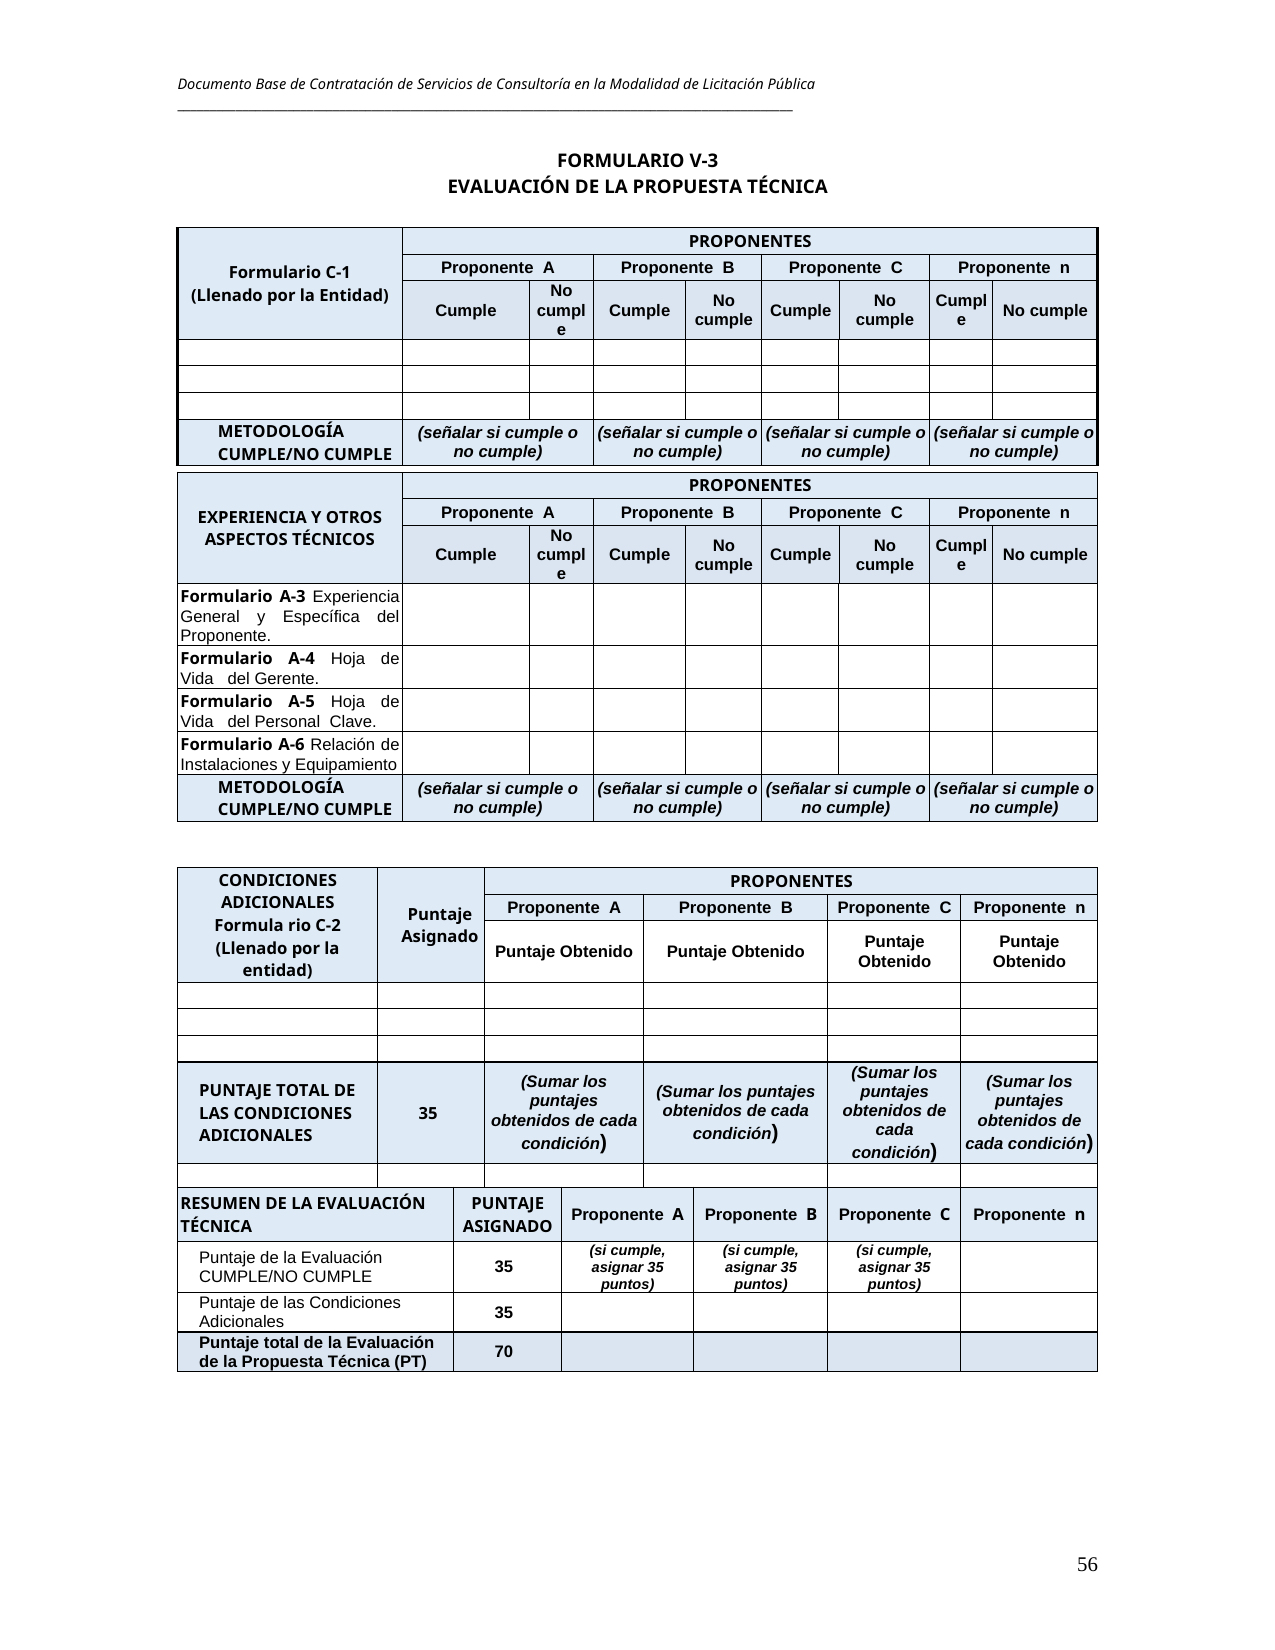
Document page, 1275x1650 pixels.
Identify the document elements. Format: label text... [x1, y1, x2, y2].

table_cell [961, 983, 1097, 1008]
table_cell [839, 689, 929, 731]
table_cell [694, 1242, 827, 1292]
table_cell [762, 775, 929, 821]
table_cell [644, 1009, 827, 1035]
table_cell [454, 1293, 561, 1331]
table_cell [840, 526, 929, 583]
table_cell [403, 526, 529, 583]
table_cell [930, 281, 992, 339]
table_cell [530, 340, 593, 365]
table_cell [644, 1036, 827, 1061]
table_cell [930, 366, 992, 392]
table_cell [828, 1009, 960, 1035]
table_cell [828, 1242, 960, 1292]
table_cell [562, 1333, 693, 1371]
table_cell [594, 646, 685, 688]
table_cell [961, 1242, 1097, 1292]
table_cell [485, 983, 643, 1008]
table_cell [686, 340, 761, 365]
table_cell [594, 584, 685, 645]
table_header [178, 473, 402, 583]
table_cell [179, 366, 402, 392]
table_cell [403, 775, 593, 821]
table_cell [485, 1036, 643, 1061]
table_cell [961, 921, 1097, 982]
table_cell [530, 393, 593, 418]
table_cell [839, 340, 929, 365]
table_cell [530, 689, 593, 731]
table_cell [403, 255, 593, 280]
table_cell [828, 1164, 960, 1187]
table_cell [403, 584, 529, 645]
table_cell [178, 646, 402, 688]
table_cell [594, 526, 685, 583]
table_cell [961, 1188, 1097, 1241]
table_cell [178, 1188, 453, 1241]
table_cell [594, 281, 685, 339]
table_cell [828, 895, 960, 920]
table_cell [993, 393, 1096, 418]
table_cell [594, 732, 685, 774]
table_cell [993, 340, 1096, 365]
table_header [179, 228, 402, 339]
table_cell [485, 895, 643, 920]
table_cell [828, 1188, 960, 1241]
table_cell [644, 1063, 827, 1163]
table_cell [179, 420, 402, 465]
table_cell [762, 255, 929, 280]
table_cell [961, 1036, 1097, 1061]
text FORMULARIO V-3 [177, 148, 1098, 173]
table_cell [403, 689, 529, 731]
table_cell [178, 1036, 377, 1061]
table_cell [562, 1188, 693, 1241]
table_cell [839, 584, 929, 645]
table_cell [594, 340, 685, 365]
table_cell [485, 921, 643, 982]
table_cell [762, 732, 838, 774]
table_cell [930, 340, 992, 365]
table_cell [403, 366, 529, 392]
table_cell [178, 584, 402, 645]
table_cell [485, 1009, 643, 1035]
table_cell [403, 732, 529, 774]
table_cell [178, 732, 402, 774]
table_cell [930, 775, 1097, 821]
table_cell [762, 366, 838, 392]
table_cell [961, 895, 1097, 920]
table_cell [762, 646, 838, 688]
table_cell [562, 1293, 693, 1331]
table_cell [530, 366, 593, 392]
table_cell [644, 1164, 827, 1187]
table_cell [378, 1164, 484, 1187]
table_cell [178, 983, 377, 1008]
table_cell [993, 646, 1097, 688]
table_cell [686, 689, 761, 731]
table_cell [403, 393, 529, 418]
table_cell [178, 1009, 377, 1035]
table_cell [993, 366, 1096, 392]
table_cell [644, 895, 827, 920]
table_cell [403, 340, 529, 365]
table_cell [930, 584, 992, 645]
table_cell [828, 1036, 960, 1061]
text EVALUACIÓN DE LA PROPUESTA TÉCNICA [177, 173, 1098, 199]
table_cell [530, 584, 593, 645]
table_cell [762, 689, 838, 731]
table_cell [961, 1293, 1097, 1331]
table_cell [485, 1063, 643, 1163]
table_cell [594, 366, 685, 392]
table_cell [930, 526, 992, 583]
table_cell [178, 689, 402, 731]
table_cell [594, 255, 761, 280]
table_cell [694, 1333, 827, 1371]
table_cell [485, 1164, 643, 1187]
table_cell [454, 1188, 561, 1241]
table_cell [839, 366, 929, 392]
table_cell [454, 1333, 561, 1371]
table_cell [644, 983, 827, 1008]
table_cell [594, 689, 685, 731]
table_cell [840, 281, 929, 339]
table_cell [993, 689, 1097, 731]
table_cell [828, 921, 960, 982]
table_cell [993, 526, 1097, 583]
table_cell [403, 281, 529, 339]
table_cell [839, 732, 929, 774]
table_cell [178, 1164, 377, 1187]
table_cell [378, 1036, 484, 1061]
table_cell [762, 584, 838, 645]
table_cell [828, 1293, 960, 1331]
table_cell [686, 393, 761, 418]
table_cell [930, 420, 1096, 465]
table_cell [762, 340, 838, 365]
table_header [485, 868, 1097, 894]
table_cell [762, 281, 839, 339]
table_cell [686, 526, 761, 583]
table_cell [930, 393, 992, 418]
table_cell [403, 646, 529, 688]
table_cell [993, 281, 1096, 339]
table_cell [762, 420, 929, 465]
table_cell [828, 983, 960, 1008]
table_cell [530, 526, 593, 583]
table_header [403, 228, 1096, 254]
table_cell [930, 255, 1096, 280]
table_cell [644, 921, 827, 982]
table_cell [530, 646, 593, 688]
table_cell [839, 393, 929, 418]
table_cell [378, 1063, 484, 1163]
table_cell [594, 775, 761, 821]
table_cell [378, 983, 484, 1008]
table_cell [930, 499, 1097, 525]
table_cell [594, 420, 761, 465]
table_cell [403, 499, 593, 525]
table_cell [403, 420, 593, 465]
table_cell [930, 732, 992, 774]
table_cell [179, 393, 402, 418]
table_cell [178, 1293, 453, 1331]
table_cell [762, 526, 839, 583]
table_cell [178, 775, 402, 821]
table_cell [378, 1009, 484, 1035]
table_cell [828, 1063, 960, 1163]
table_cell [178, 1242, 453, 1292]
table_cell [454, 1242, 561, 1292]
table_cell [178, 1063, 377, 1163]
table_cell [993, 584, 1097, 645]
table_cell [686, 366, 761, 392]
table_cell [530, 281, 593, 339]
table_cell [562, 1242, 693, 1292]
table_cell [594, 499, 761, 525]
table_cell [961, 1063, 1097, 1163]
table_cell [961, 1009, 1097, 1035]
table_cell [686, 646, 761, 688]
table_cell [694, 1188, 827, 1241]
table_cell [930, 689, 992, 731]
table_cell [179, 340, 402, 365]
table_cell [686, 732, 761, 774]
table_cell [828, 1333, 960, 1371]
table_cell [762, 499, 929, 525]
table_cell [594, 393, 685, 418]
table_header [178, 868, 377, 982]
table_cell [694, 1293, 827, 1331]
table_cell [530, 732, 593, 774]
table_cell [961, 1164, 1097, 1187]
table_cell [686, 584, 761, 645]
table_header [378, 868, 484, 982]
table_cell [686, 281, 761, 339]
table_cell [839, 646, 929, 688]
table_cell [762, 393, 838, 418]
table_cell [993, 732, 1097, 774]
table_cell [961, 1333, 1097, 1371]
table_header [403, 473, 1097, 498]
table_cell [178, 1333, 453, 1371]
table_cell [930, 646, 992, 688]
